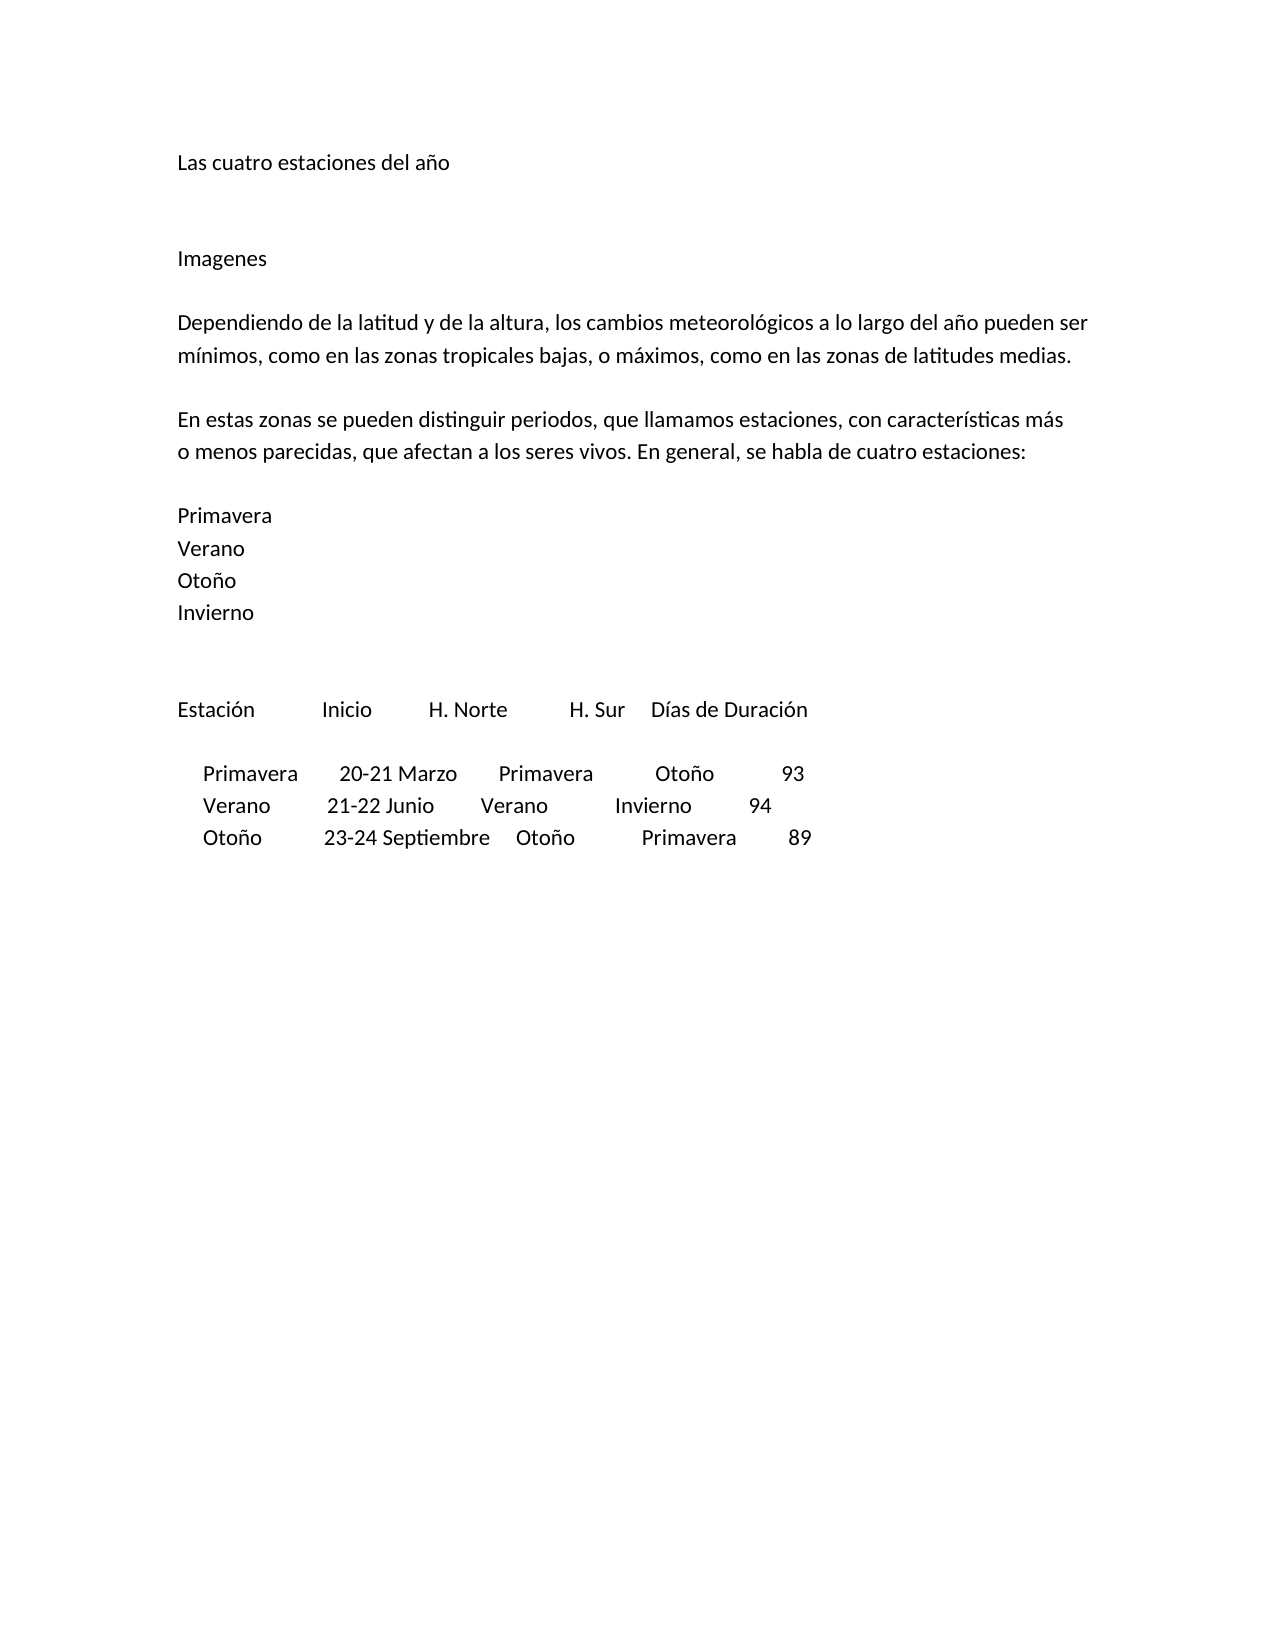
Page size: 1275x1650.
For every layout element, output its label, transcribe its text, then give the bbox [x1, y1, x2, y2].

text Imagenes [177, 244, 1098, 272]
text Estación Inicio H. Norte H. Sur Días de Duración [177, 695, 1098, 723]
text Invierno [177, 598, 1098, 626]
text mínimos, como en las zonas tropicales bajas, o máximos, como en las zonas de latitudes medias. [177, 341, 1098, 369]
text Primavera [177, 502, 1098, 530]
text Dependiendo de la latitud y de la altura, los cambios meteorológicos a lo largo del año pueden ser [177, 308, 1098, 337]
text o menos parecidas, que afectan a los seres vivos. En general, se habla de cuatro estaciones: [177, 437, 1098, 465]
text Otoño 23-24 Septiembre Otoño Primavera 89 [177, 823, 1098, 852]
text En estas zonas se pueden distinguir periodos, que llamamos estaciones, con características más [177, 405, 1098, 433]
text Las cuatro estaciones del año [177, 148, 1098, 176]
text Verano [177, 534, 1098, 562]
text Primavera 20-21 Marzo Primavera Otoño 93 [177, 759, 1098, 787]
text Verano 21-22 Junio Verano Invierno 94 [177, 791, 1098, 819]
text Otoño [177, 566, 1098, 594]
